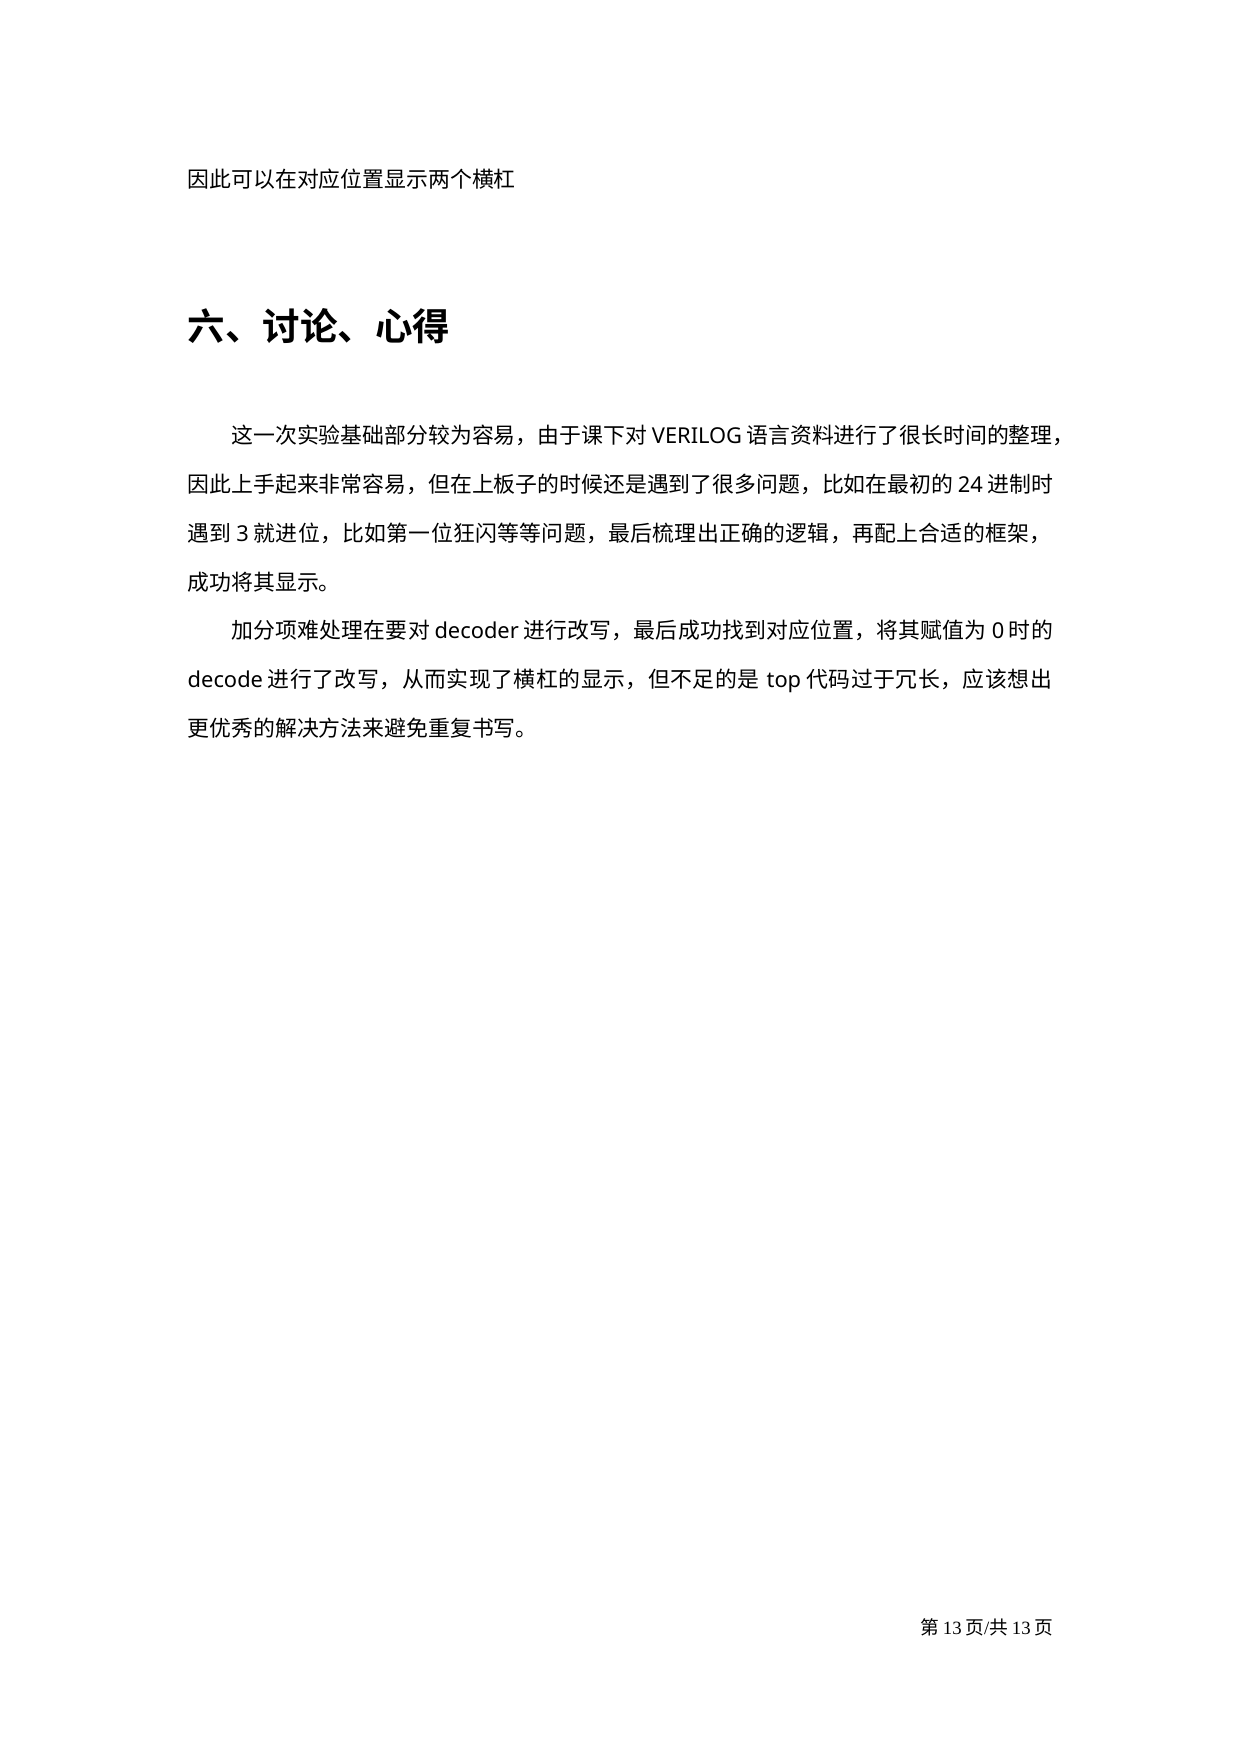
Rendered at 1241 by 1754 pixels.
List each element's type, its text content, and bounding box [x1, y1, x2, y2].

subtitle 六、讨论、心得 [187, 292, 1053, 357]
text 这一次实验基础部分较为容易，由于课下对VERILOG语言资料进行了很长时间的整理，因此上手起来非常容易，但在上板子的时候还是遇到了很多问题，比如在最初的24进制时遇到3就进位，比如第一位狂闪等等问题，最后梳理出正确的逻辑，再配上合适的框架，成功将其显示。 [187, 418, 1053, 597]
text 加分项难处理在要对decoder进行改写，最后成功找到对应位置，将其赋值为0时的decode进行了改写，从而实现了横杠的显示，但不足的是top代码过于冗长，应该想出更优秀的解决方法来避免重复书写。 [187, 613, 1053, 743]
text 因此可以在对应位置显示两个横杠 [187, 162, 1053, 194]
